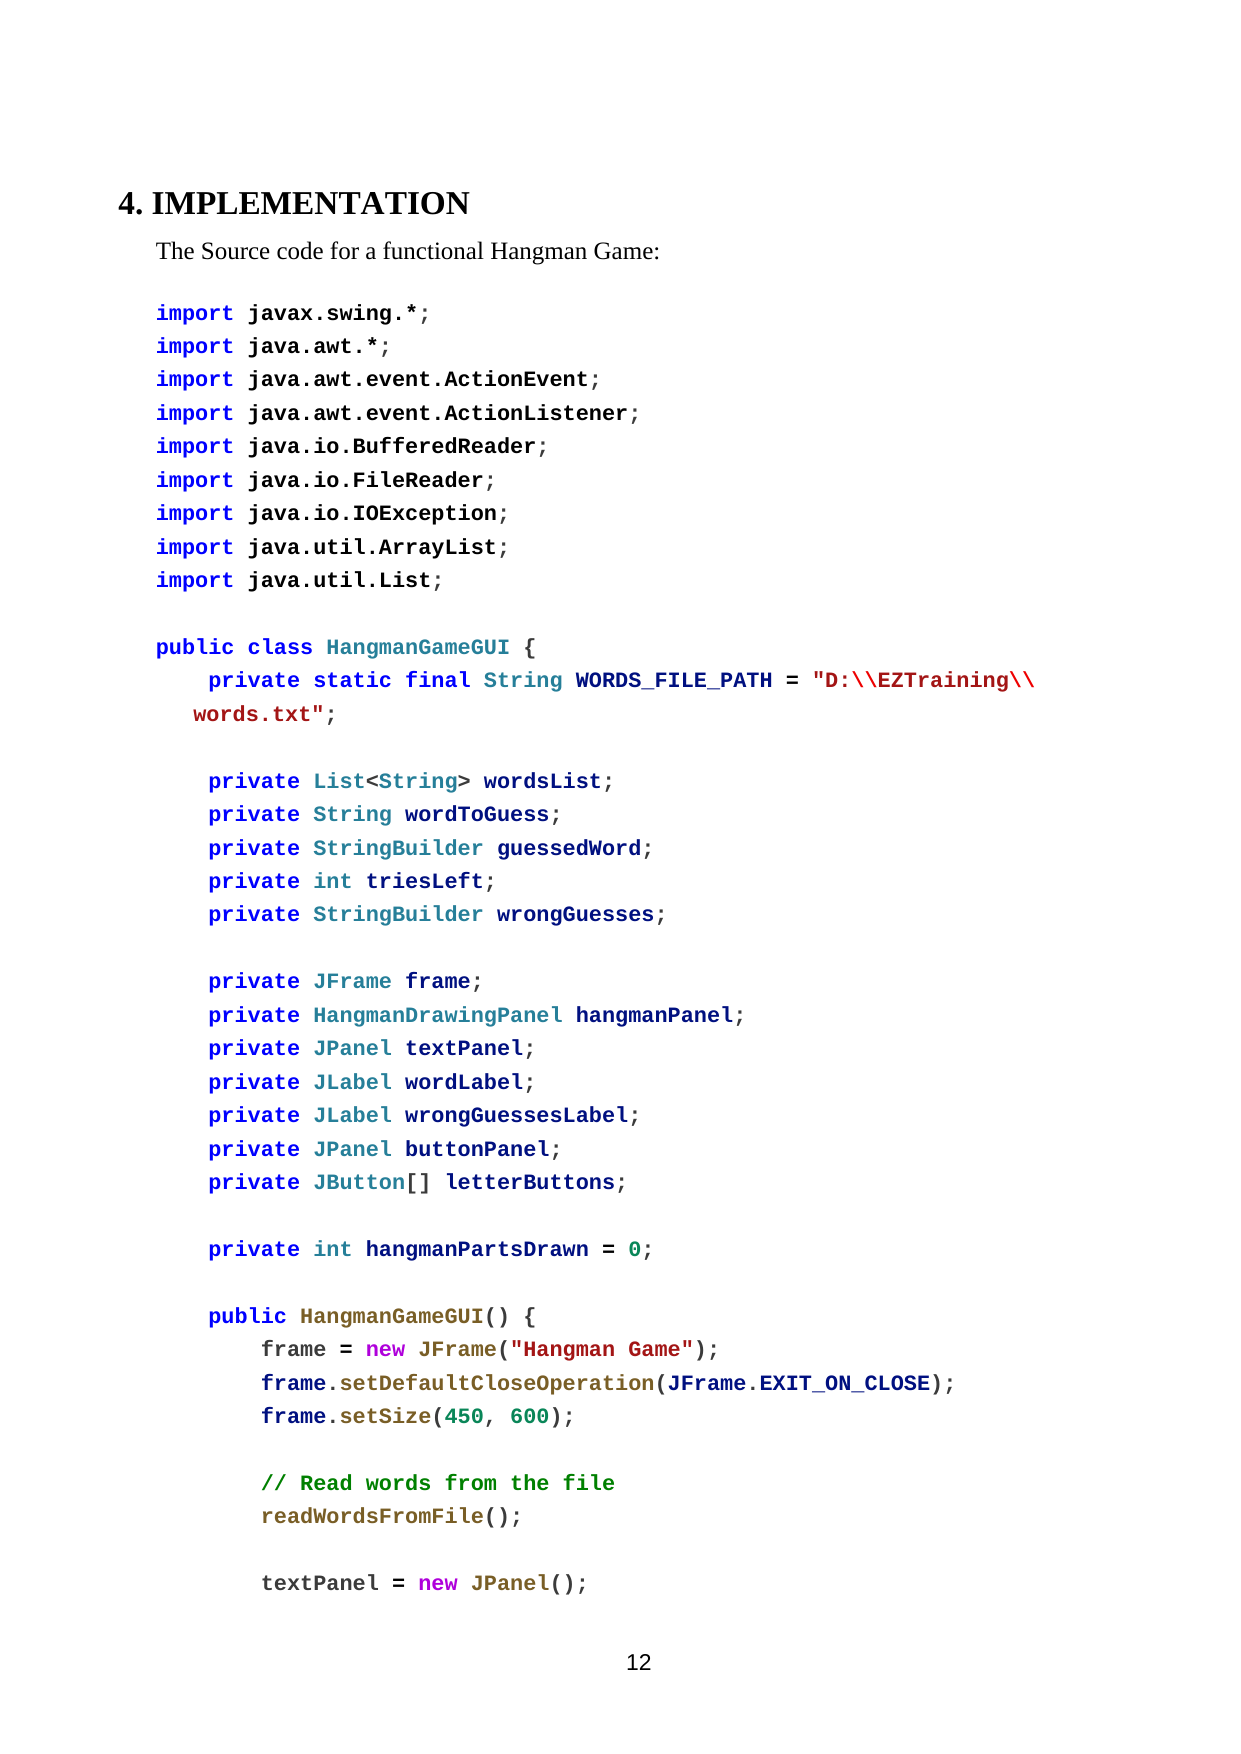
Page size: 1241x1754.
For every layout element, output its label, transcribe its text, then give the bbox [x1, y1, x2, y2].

text The Source code for a functional Hangman Game: [156, 236, 1122, 264]
text readWordsFromFile(); [156, 1506, 1122, 1530]
text private JLabel wordLabel; [156, 1071, 1122, 1096]
text import java.io.FileReader; [156, 469, 1122, 494]
text private StringBuilder wrongGuesses; [156, 904, 1122, 928]
text frame.setDefaultCloseOperation(JFrame.EXIT_ON_CLOSE); [156, 1372, 1122, 1397]
text private String wordToGuess; [156, 803, 1122, 828]
text import java.util.ArrayList; [156, 536, 1122, 561]
text private JPanel textPanel; [156, 1037, 1122, 1062]
text import java.awt.event.ActionEvent; [156, 369, 1122, 393]
text private JLabel wrongGuessesLabel; [156, 1104, 1122, 1129]
text private List<String> wordsList; [156, 770, 1122, 795]
text frame = new JFrame("Hangman Game"); [156, 1338, 1122, 1363]
text private int hangmanPartsDrawn = 0; [156, 1238, 1122, 1263]
text private JFrame frame; [156, 971, 1122, 995]
text import java.awt.*; [156, 335, 1122, 360]
text // Read words from the file [156, 1472, 1122, 1497]
text import java.io.BufferedReader; [156, 436, 1122, 460]
text private JPanel buttonPanel; [156, 1138, 1122, 1162]
text private JButton[] letterButtons; [156, 1171, 1122, 1196]
text import java.util.List; [156, 569, 1122, 594]
text private static final String WORDS_FILE_PATH = "D:\\EZTraining\\words.txt"; [156, 669, 1122, 728]
text textPanel = new JPanel(); [156, 1572, 1122, 1597]
text import javax.swing.*; [156, 302, 1122, 327]
text public class HangmanGameGUI { [156, 636, 1122, 661]
text import java.io.IOException; [156, 502, 1122, 527]
text private StringBuilder guessedWord; [156, 837, 1122, 862]
text private int triesLeft; [156, 870, 1122, 895]
text frame.setSize(450, 600); [156, 1405, 1122, 1430]
text public HangmanGameGUI() { [156, 1305, 1122, 1330]
subtitle 4. IMPLEMENTATION [118, 183, 1122, 222]
text private HangmanDrawingPanel hangmanPanel; [156, 1004, 1122, 1029]
text import java.awt.event.ActionListener; [156, 402, 1122, 427]
